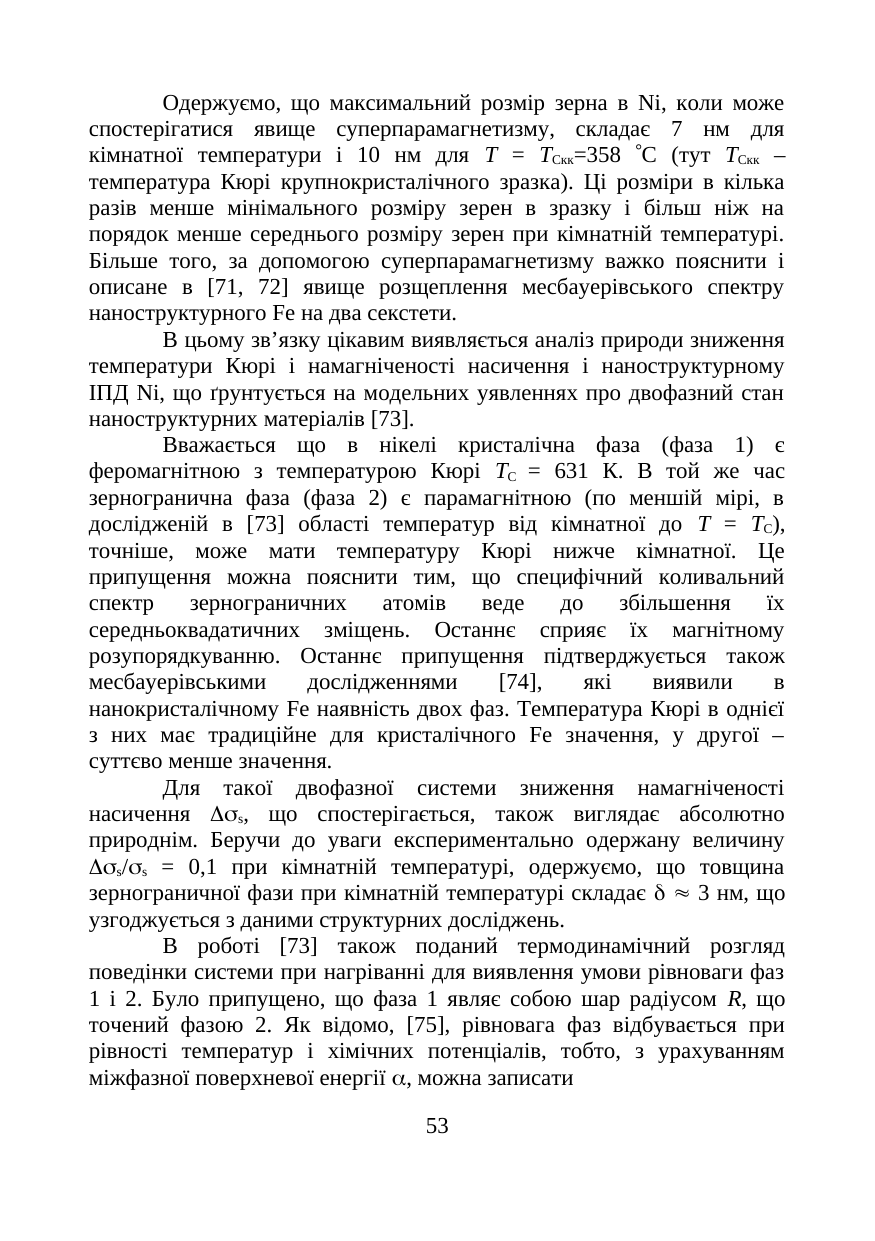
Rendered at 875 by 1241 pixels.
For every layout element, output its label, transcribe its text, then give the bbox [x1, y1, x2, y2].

text В роботі [73] також поданий термодинамічний розгляд поведінки системи при нагріванні для виявлення умови рівноваги фаз 1 і 2. Було припущено, що фаза 1 являє собою шар радіусом R, що точений фазою 2. Як відомо, [75], рівновага фаз відбувається при рівності температур і хімічних потенціалів, тобто, з урахуванням міжфазної поверхневої енергії , можна записати [89, 932, 785, 1090]
text Для такої двофазної системи зниження намагніченості насичення s, що спостерігається, також виглядає абсолютно природнім. Беручи до уваги експериментально одержану величину s/s = 0,1 при кімнатній температурі, одержуємо, що товщина зернограничної фази при кімнатній температурі складає 3 нм, що узгоджується з даними структурних досліджень. [89, 774, 785, 932]
text Одержуємо, що максимальний розмір зерна в Ni, коли може спостерігатися явище суперпарамагнетизму, складає 7 нм для кімнатної температури і 10 нм для Т = ТСкк=358 С (тут ТСкк – температура Кюрі крупнокристалічного зразка). Ці розміри в кілька разів менше мінімального розміру зерен в зразку і більш ніж на порядок менше середнього розміру зерен при кімнатній температурі. Більше того, за допомогою суперпарамагнетизму важко пояснити і описане в [71, 72] явище розщеплення месбауерівського спектру наноструктурного Fe на два секстети. [89, 89, 785, 326]
text В цьому зв’язку цікавим виявляється аналіз природи зниження температури Кюрі і намагніченості насичення і наноструктурному ІПД Nі, що ґрунтується на модельних уявленнях про двофазний стан наноструктурних матеріалів [73]. [89, 326, 785, 431]
text Вважається що в нікелі кристалічна фаза (фаза 1) є феромагнітною з температурою Кюрі ТС = 631 К. В той же час зерногранична фаза (фаза 2) є парамагнітною (по меншій мірі, в дослідженій в [73] області температур від кімнатної до Т = ТС), точніше, може мати температуру Кюрі нижче кімнатної. Це припущення можна пояснити тим, що специфічний коливальний спектр зернограничних атомів веде до збільшення їх середньоквадатичних зміщень. Останнє сприяє їх магнітному розупорядкуванню. Останнє припущення підтверджується також месбауерівськими дослідженнями [74], які виявили в нанокристалічному Fe наявність двох фаз. Температура Кюрі в однієї з них має традиційне для кристалічного Fe значення, у другої – суттєво менше значення. [89, 431, 785, 774]
